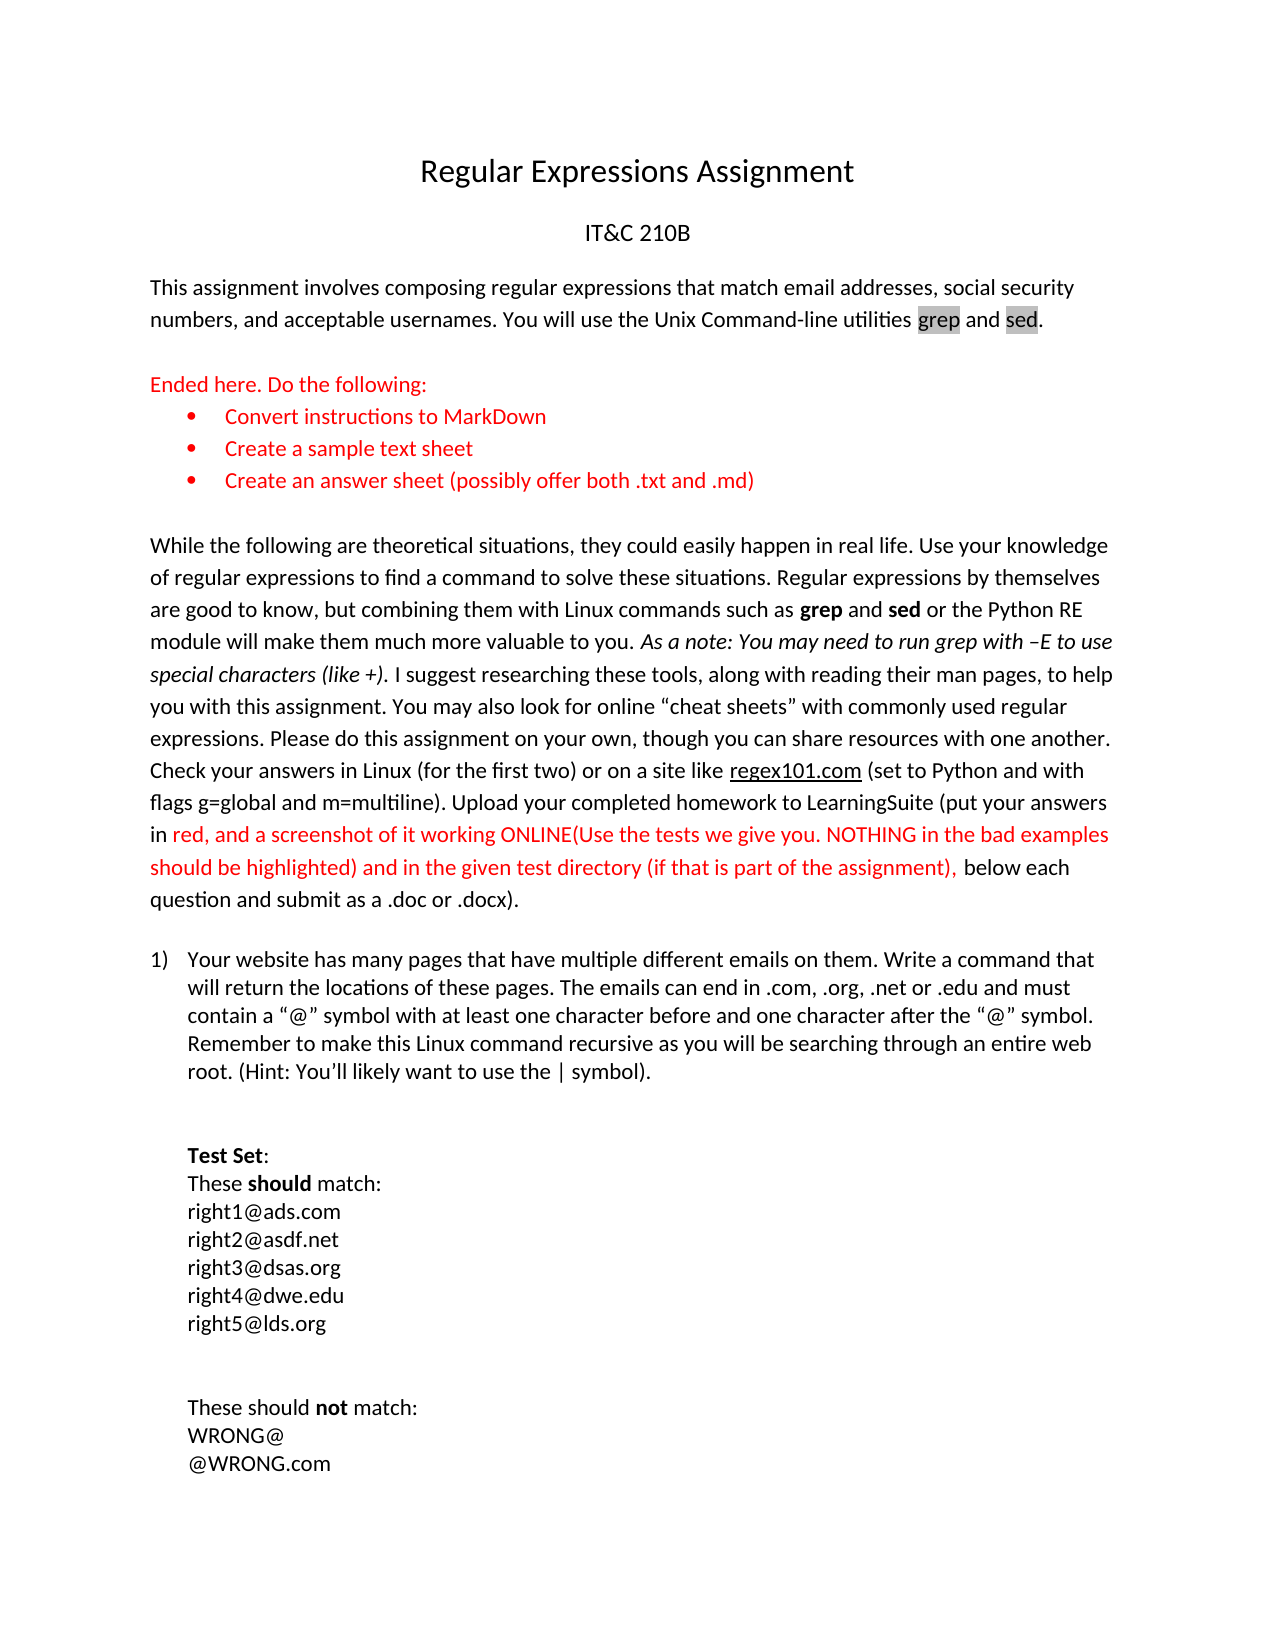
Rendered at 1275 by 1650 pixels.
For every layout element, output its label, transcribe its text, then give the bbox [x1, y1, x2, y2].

list Create an answer sheet (possibly offer both .txt and .md) [187, 467, 1125, 494]
text Regular Expressions Assignment [150, 150, 1125, 191]
text These should match: [187, 1169, 1125, 1197]
text IT&C 210B [150, 218, 1125, 248]
text right3@dsas.org [187, 1253, 1125, 1281]
text This assignment involves composing regular expressions that match email addresses, social security numbers, and acceptable usernames. You will use the Unix Command-line utilities grep and sed. [150, 273, 1125, 334]
text These should not match: [187, 1393, 1125, 1422]
text right2@asdf.net [187, 1225, 1125, 1253]
text right4@dwe.edu [187, 1281, 1125, 1309]
text right5@lds.org [187, 1309, 1125, 1337]
text Ended here. Do the following: [150, 370, 1125, 398]
text While the following are theoretical situations, they could easily happen in real life. Use your knowledge of regular expressions to find a command to solve these situations. Regular expressions by themselves are good to know, but combining them with Linux commands such as grep and sed or the Python RE module will make them much more valuable to you. As a note: You may need to run grep with –E to use special characters (like +). I suggest researching these tools, along with reading their man pages, to help you with this assignment. You may also look for online “cheat sheets” with commonly used regular expressions. Please do this assignment on your own, though you can share resources with one another. Check your answers in Linux (for the first two) or on a site like regex101.com (set to Python and with flags g=global and m=multiline). Upload your completed homework to LearningSuite (put your answers in red, and a screenshot of it working ONLINE(Use the tests we give you. NOTHING in the bad examples should be highlighted) and in the given test directory (if that is part of the assignment), below each question and submit as a .doc or .docx). [150, 531, 1125, 913]
list Your website has many pages that have multiple different emails on them. Write a command that will return the locations of these pages. The emails can end in .com, .org, .net or .edu and must contain a “@” symbol with at least one character before and one character after the “@” symbol. Remember to make this Linux command recursive as you will be searching through an entire web root. (Hint: You’ll likely want to use the | symbol). [150, 945, 1125, 1085]
text Test Set: [187, 1141, 1125, 1169]
list Convert instructions to MarkDown [187, 402, 1125, 430]
list Create a sample text sheet [187, 434, 1125, 462]
text @WRONG.com [187, 1449, 1125, 1478]
text right1@ads.com [187, 1197, 1125, 1225]
text WRONG@ [187, 1422, 1125, 1449]
